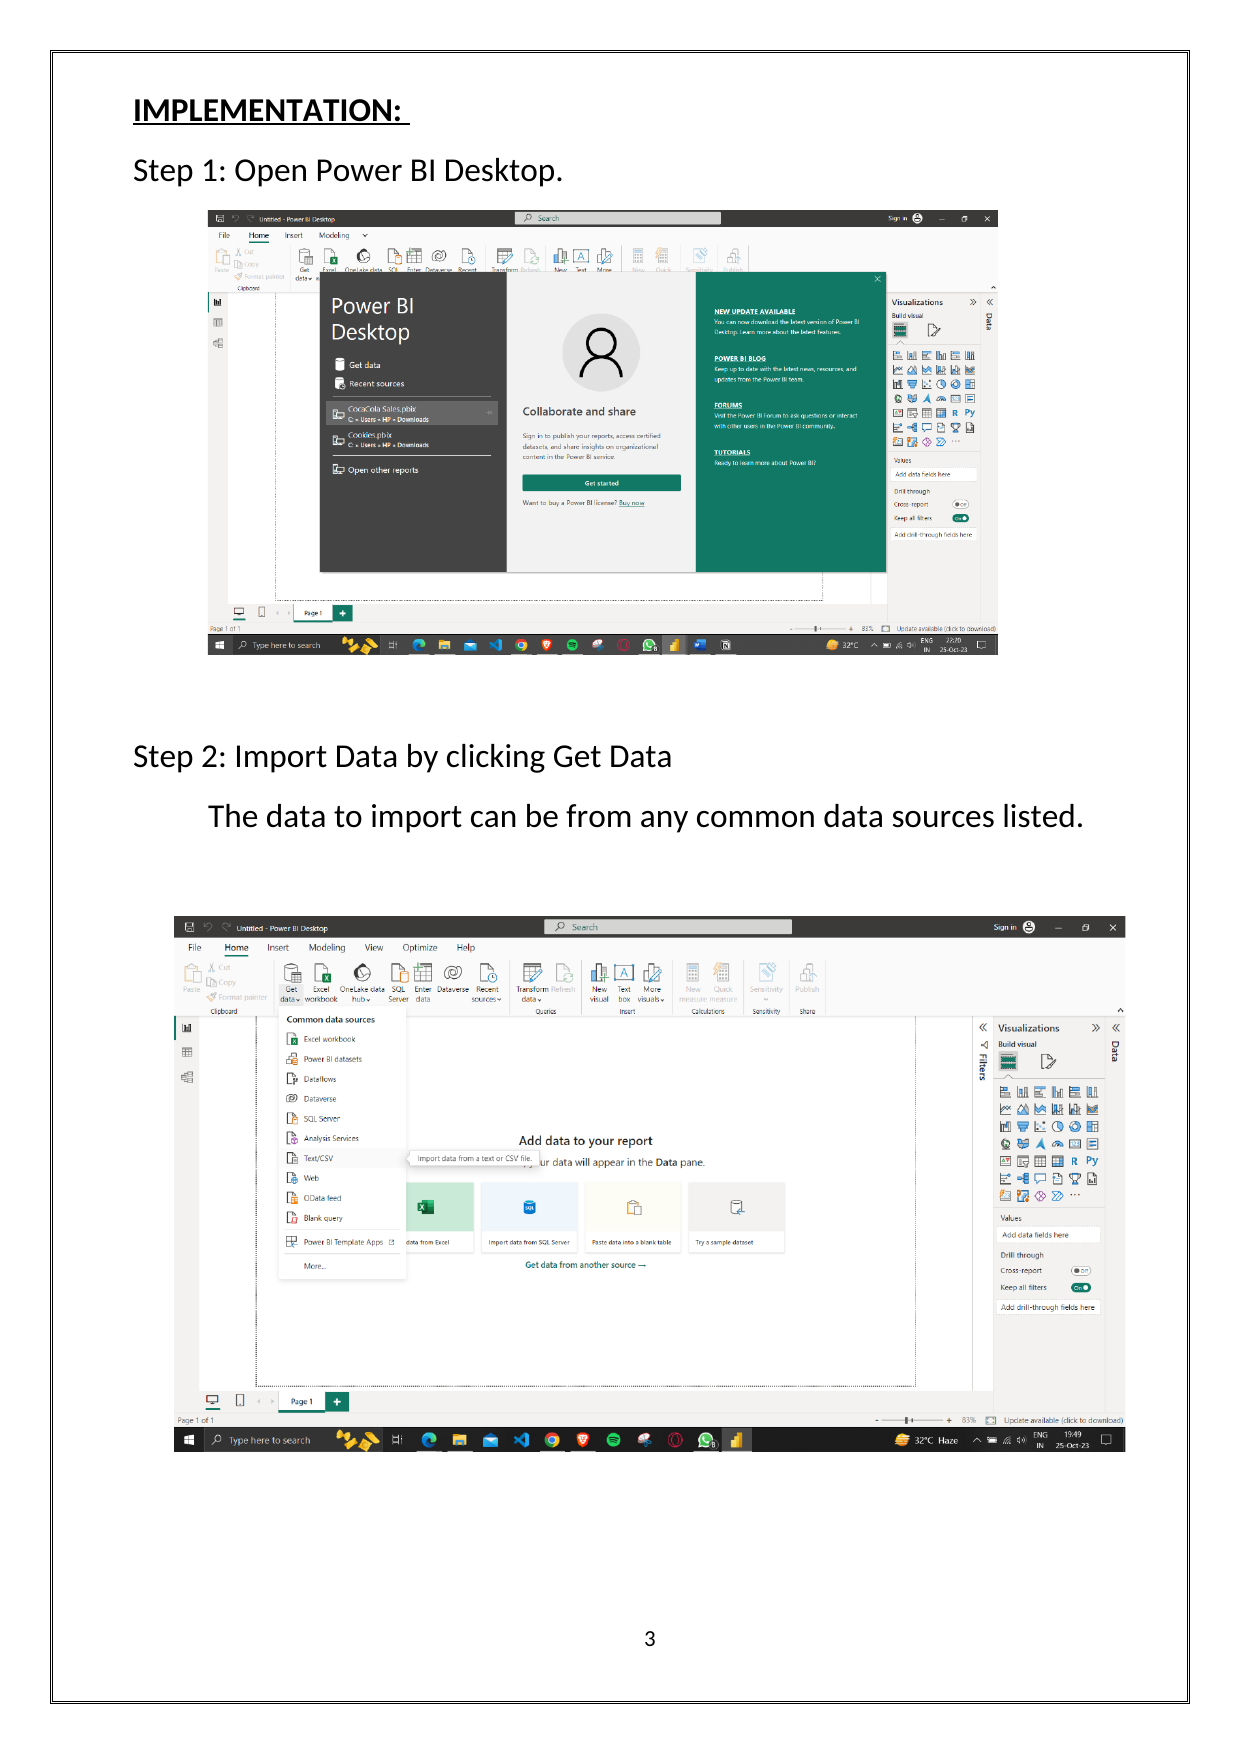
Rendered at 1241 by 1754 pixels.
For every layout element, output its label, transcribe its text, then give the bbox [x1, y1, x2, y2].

text Step 2: Import Data by clicking Get Data [133, 735, 1167, 776]
text IMPLEMENTATION: [133, 89, 1167, 129]
picture [207, 210, 998, 655]
text The data to import can be from any common data sources listed. [133, 795, 1167, 836]
picture [174, 916, 1126, 1452]
text Step 1: Open Power BI Desktop. [133, 149, 1167, 190]
